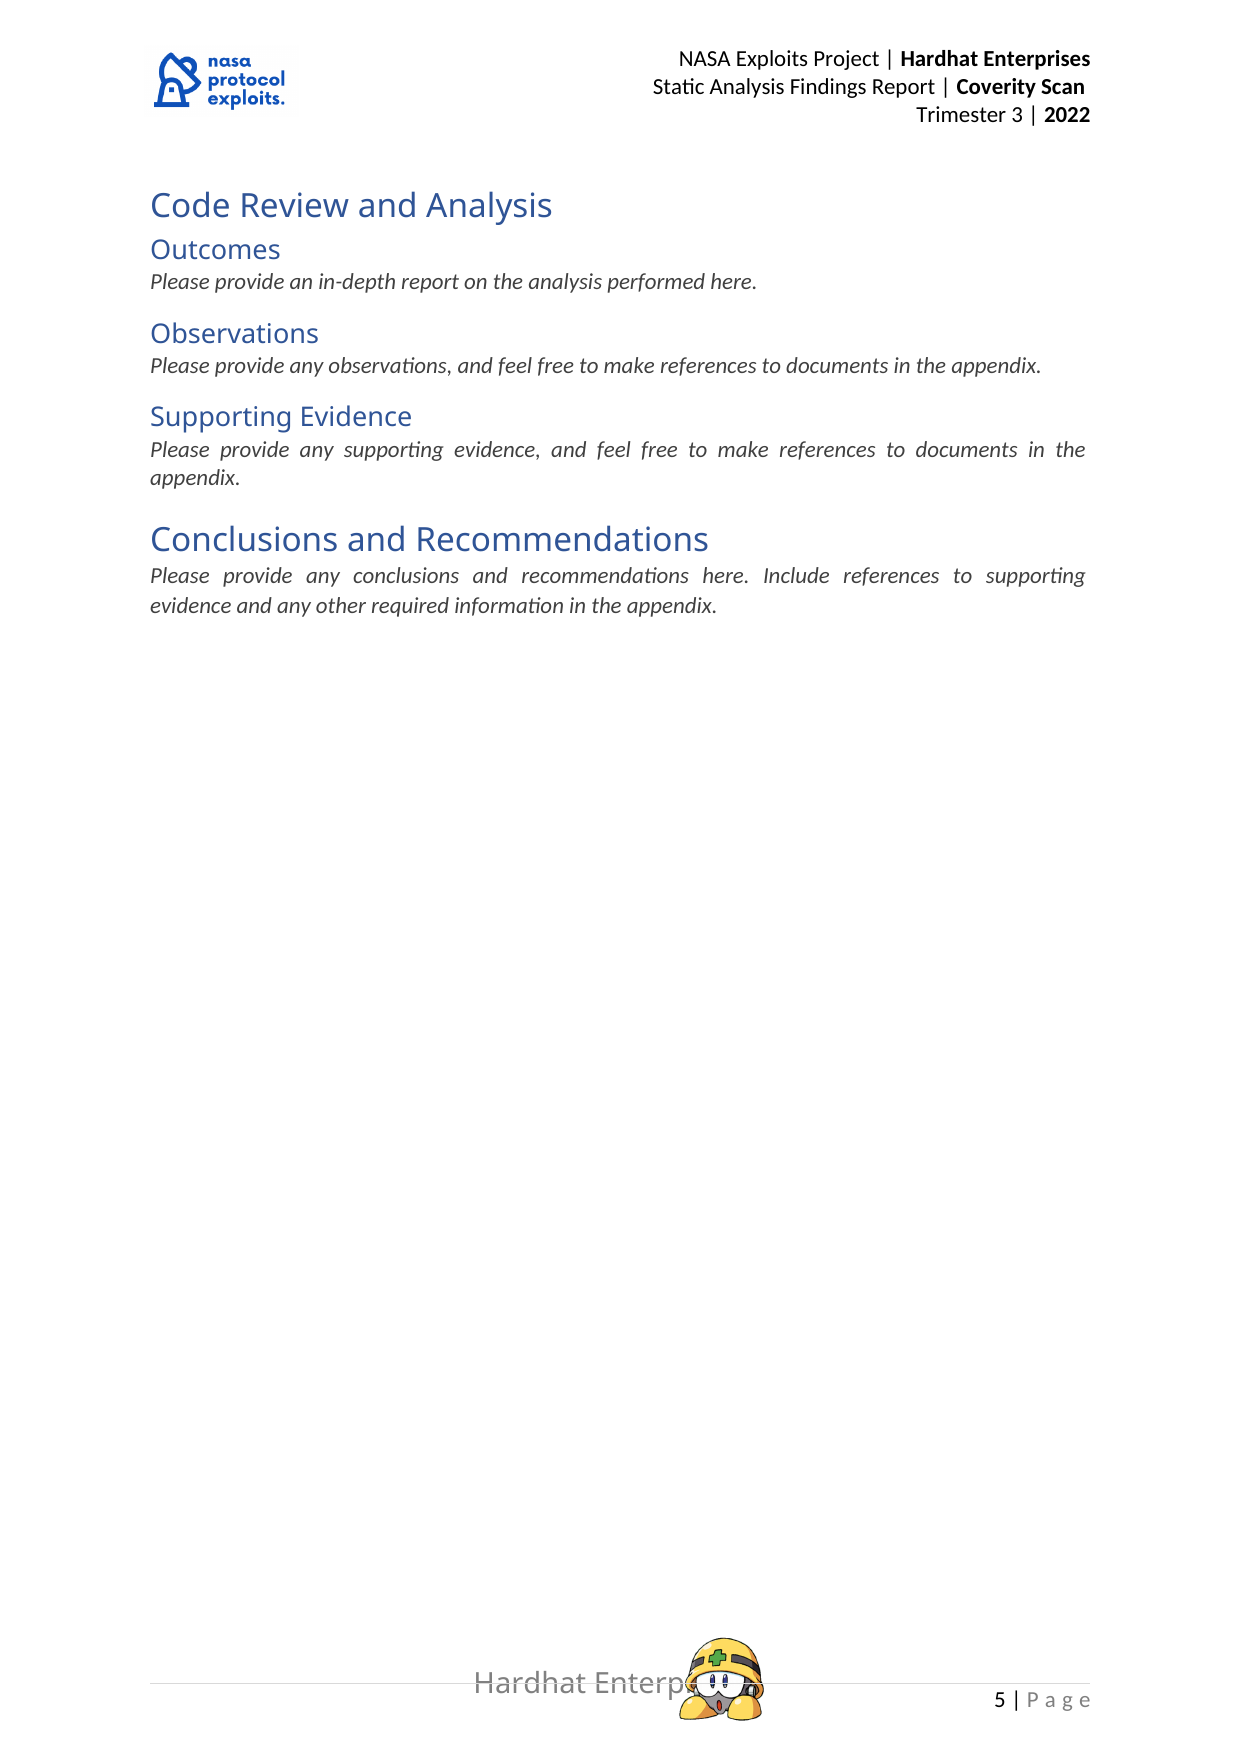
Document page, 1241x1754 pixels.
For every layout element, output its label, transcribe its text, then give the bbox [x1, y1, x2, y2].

picture [673, 1684, 771, 1729]
subtitle Code Review and Analysis [150, 181, 1090, 227]
picture [673, 1634, 771, 1683]
text Please provide an in-depth report on the analysis performed here. [150, 267, 1090, 295]
text Please provide any conclusions and recommendations here. Include references to supporting evidence and any other required information in the appendix. [150, 561, 1090, 619]
text Please provide any observations, and feel free to make references to documents in the appendix. [150, 351, 1090, 379]
subtitle Observations [150, 314, 1090, 351]
text Please provide any supporting evidence, and feel free to make references to documents in the appendix. [150, 435, 1090, 491]
subtitle Supporting Evidence [150, 398, 1090, 435]
subtitle Conclusions and Recommendations [150, 516, 1090, 561]
subtitle Outcomes [150, 230, 1090, 267]
picture [143, 45, 299, 117]
